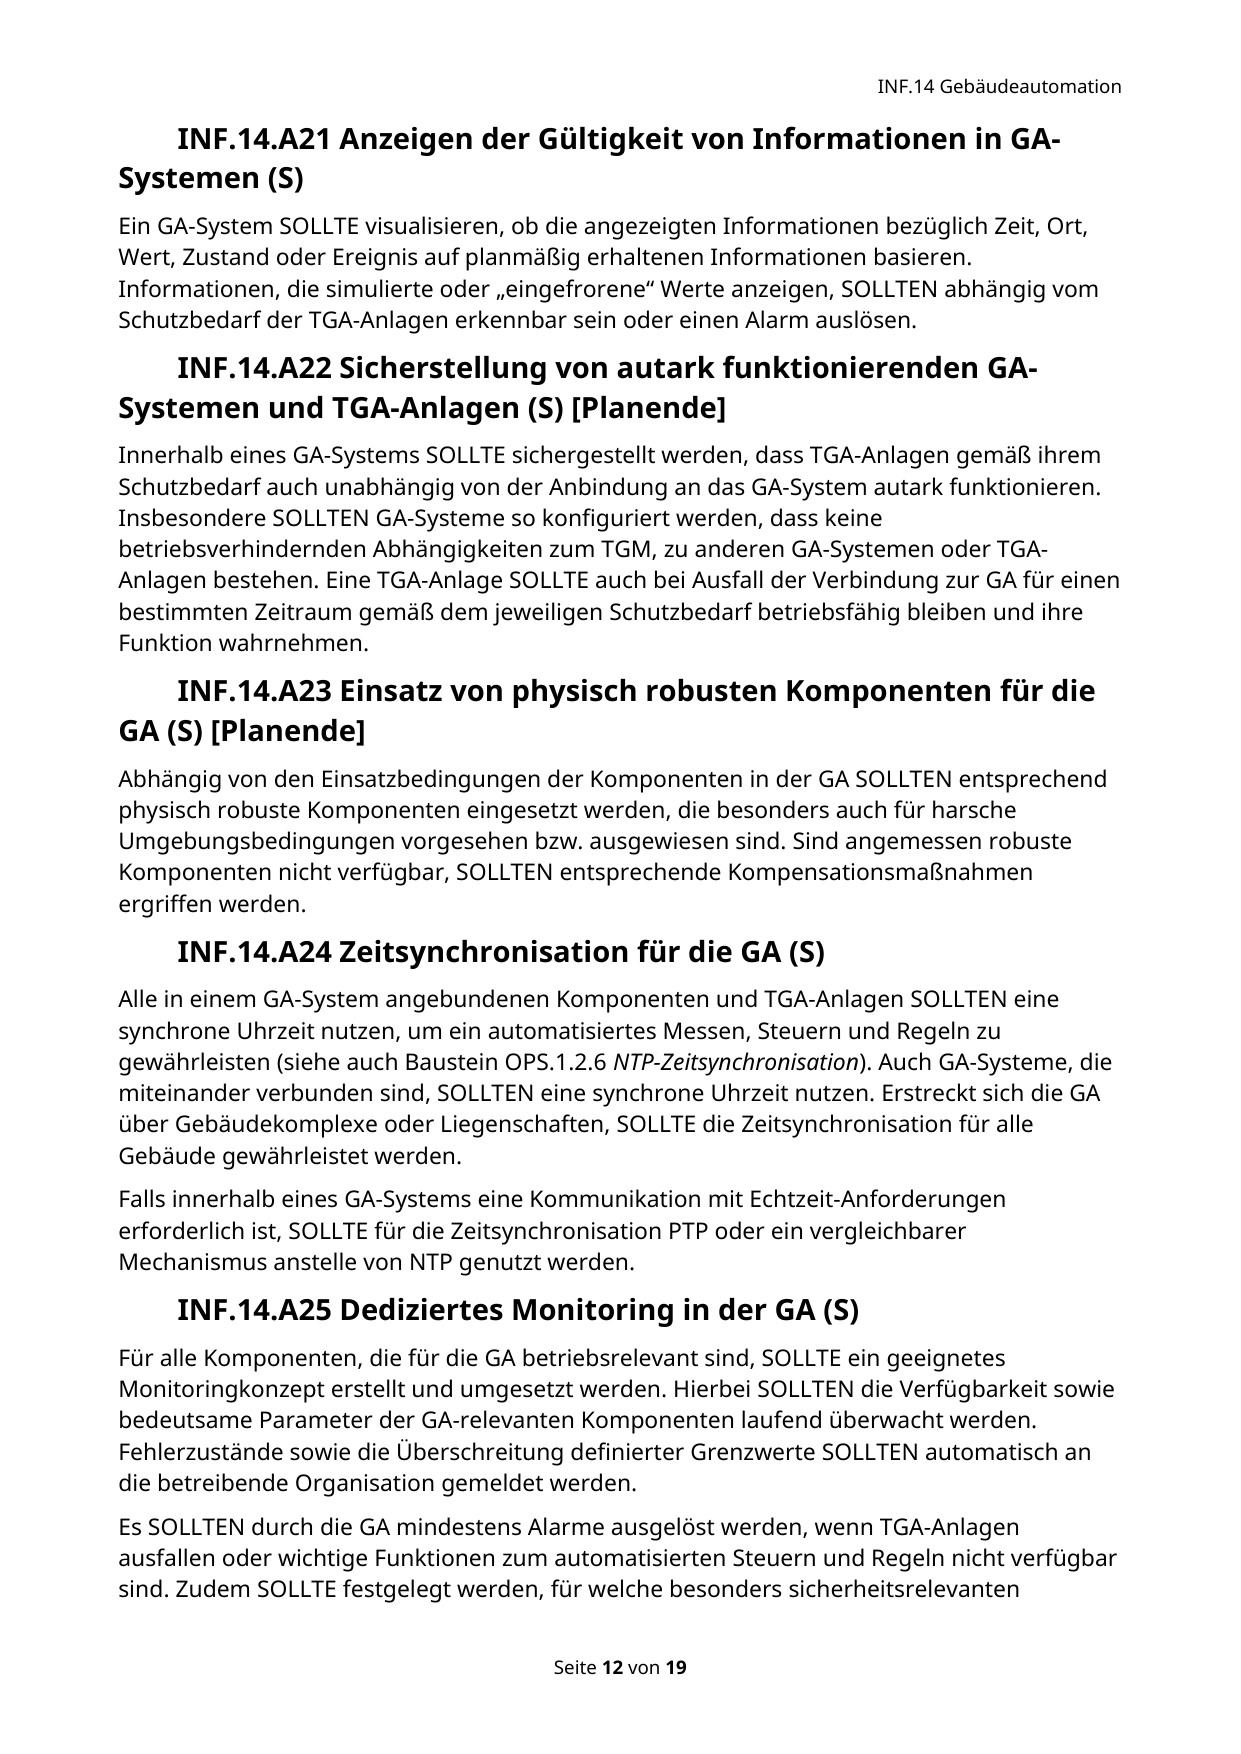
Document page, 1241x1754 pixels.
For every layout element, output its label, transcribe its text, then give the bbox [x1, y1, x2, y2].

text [118, 1511, 1122, 1604]
subtitle INF.14.A25 Dediziertes Monitoring in der GA (S) [118, 1290, 1122, 1329]
text Innerhalb eines GA-Systems SOLLTE sichergestellt werden, dass TGA-Anlagen gemäß ihrem Schutzbedarf auch unabhängig von der Anbindung an das GA-System autark funktionieren. Insbesondere SOLLTEN GA-Systeme so konfiguriert werden, dass keine betriebsverhindernden Abhängigkeiten zum TGM, zu anderen GA-Systemen oder TGA-Anlagen bestehen. Eine TGA-Anlage SOLLTE auch bei Ausfall der Verbindung zur GA für einen bestimmten Zeitraum gemäß dem jeweiligen Schutzbedarf betriebsfähig bleiben und ihre Funktion wahrnehmen. [118, 439, 1122, 658]
subtitle INF.14.A23 Einsatz von physisch robusten Komponenten für die GA (S) [Planende] [118, 671, 1122, 750]
text Falls innerhalb eines GA-Systems eine Kommunikation mit Echtzeit-Anforderungen erforderlich ist, SOLLTE für die Zeitsynchronisation PTP oder ein vergleichbarer Mechanismus anstelle von NTP genutzt werden. [118, 1183, 1122, 1277]
subtitle INF.14.A22 Sicherstellung von autark funktionierenden GA-Systemen und TGA-Anlagen (S) [Planende] [118, 347, 1122, 427]
text Ein GA-System SOLLTE visualisieren, ob die angezeigten Informationen bezüglich Zeit, Ort, Wert, Zustand oder Ereignis auf planmäßig erhaltenen Informationen basieren. Informationen, die simulierte oder „eingefrorene“ Werte anzeigen, SOLLTEN abhängig vom Schutzbedarf der TGA-Anlagen erkennbar sein oder einen Alarm auslösen. [118, 210, 1122, 335]
subtitle INF.14.A21 Anzeigen der Gültigkeit von Informationen in GA-Systemen (S) [118, 118, 1122, 197]
text Abhängig von den Einsatzbedingungen der Komponenten in der GA SOLLTEN entsprechend physisch robuste Komponenten eingesetzt werden, die besonders auch für harsche Umgebungsbedingungen vorgesehen bzw. ausgewiesen sind. Sind angemessen robuste Komponenten nicht verfügbar, SOLLTEN entsprechende Kompensationsmaßnahmen ergriffen werden. [118, 762, 1122, 919]
subtitle INF.14.A24 Zeitsynchronisation für die GA (S) [118, 931, 1122, 971]
text Für alle Komponenten, die für die GA betriebsrelevant sind, SOLLTE ein geeignetes Monitoringkonzept erstellt und umgesetzt werden. Hierbei SOLLTEN die Verfügbarkeit sowie bedeutsame Parameter der GA-relevanten Komponenten laufend überwacht werden. Fehlerzustände sowie die Überschreitung definierter Grenzwerte SOLLTEN automatisch an die betreibende Organisation gemeldet werden. [118, 1342, 1122, 1498]
text Alle in einem GA-System angebundenen Komponenten und TGA-Anlagen SOLLTEN eine synchrone Uhrzeit nutzen, um ein automatisiertes Messen, Steuern und Regeln zu gewährleisten (siehe auch Baustein OPS.1.2.6 NTP-Zeitsynchronisation). Auch GA-Systeme, die miteinander verbunden sind, SOLLTEN eine synchrone Uhrzeit nutzen. Erstreckt sich die GA über Gebäudekomplexe oder Liegenschaften, SOLLTE die Zeitsynchronisation für alle Gebäude gewährleistet werden. [118, 983, 1122, 1171]
